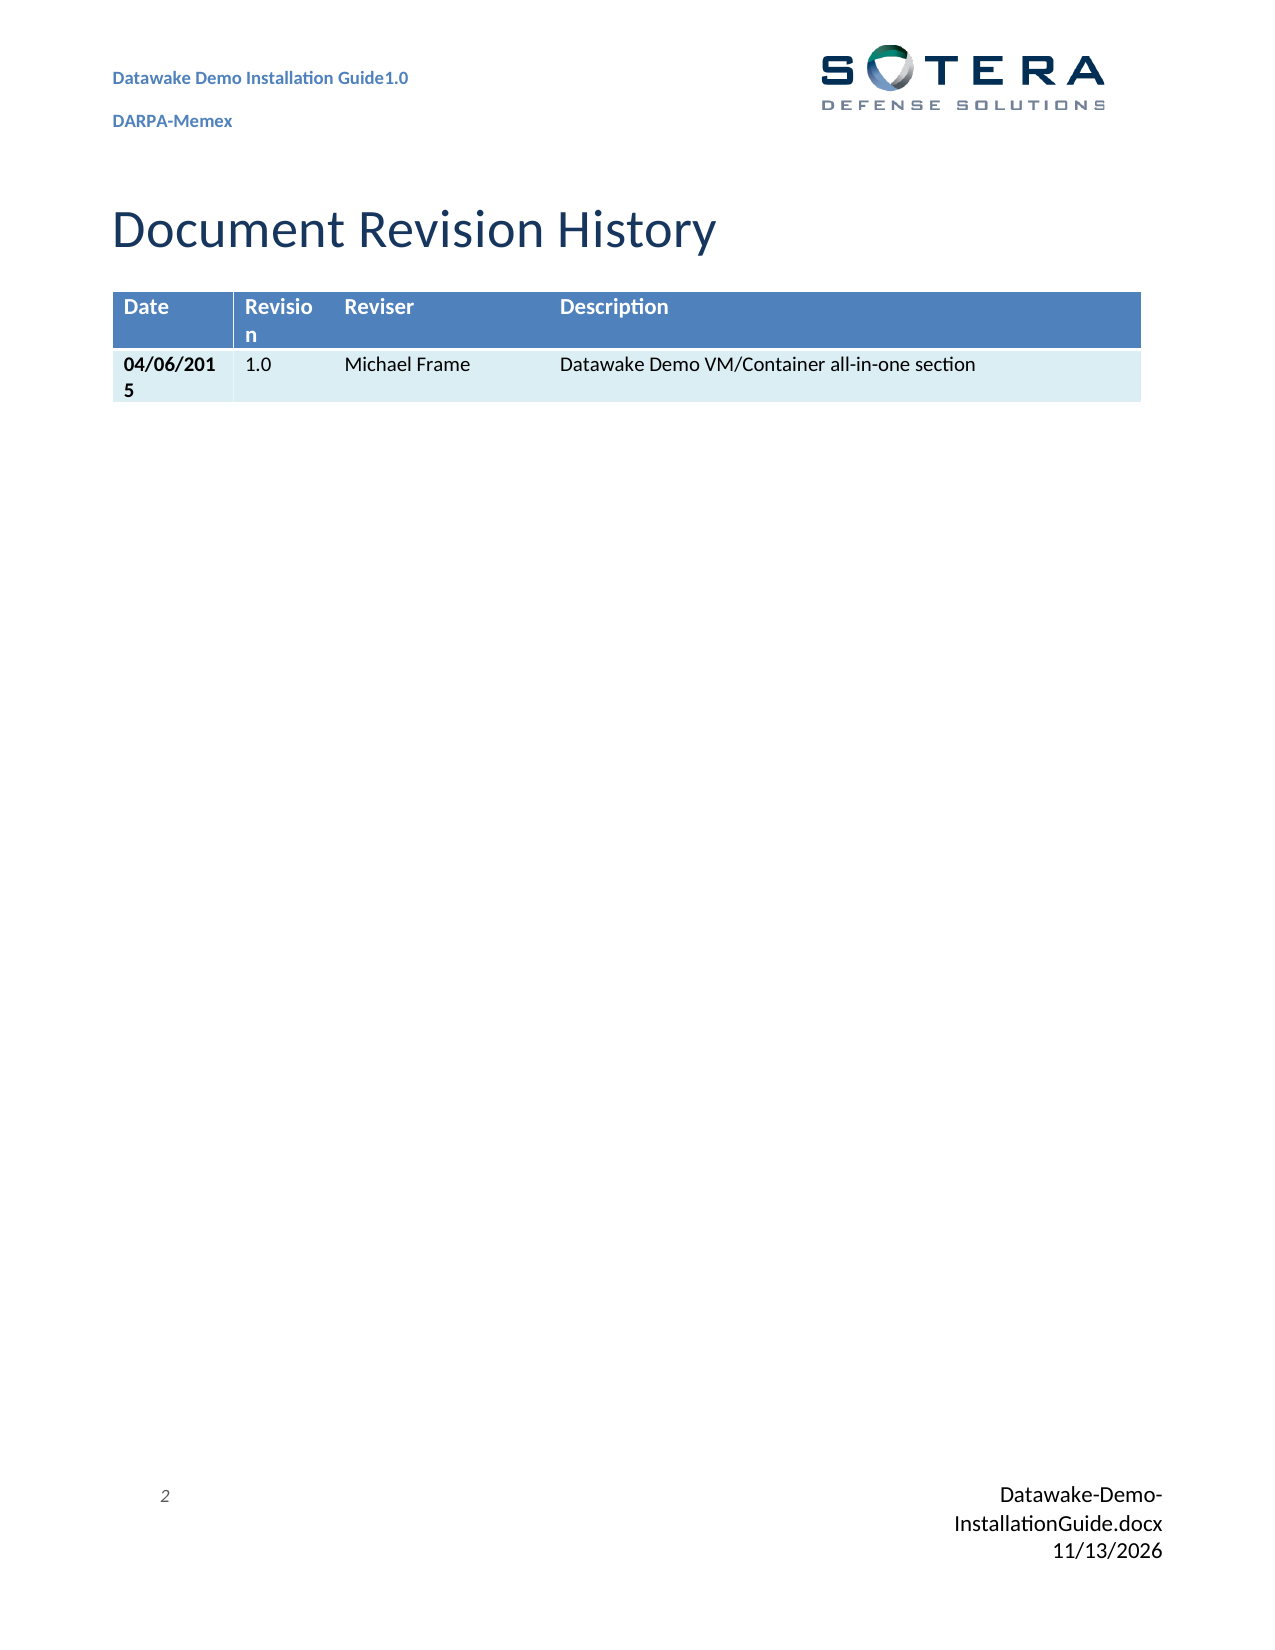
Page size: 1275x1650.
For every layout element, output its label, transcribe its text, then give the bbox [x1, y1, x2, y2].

table_header Reviser [333, 292, 549, 348]
table_cell Michael Frame [333, 351, 549, 402]
title Document Revision History [112, 195, 1162, 261]
table_cell Datawake Demo VM/Container all-in-one section [549, 351, 1141, 402]
table_cell 04/06/2015 [113, 351, 233, 402]
table_header Revision [234, 292, 333, 348]
table_header Date [113, 292, 233, 348]
table_cell 1.0 [234, 351, 333, 402]
table_header Description [549, 292, 1141, 348]
picture [821, 45, 1105, 110]
